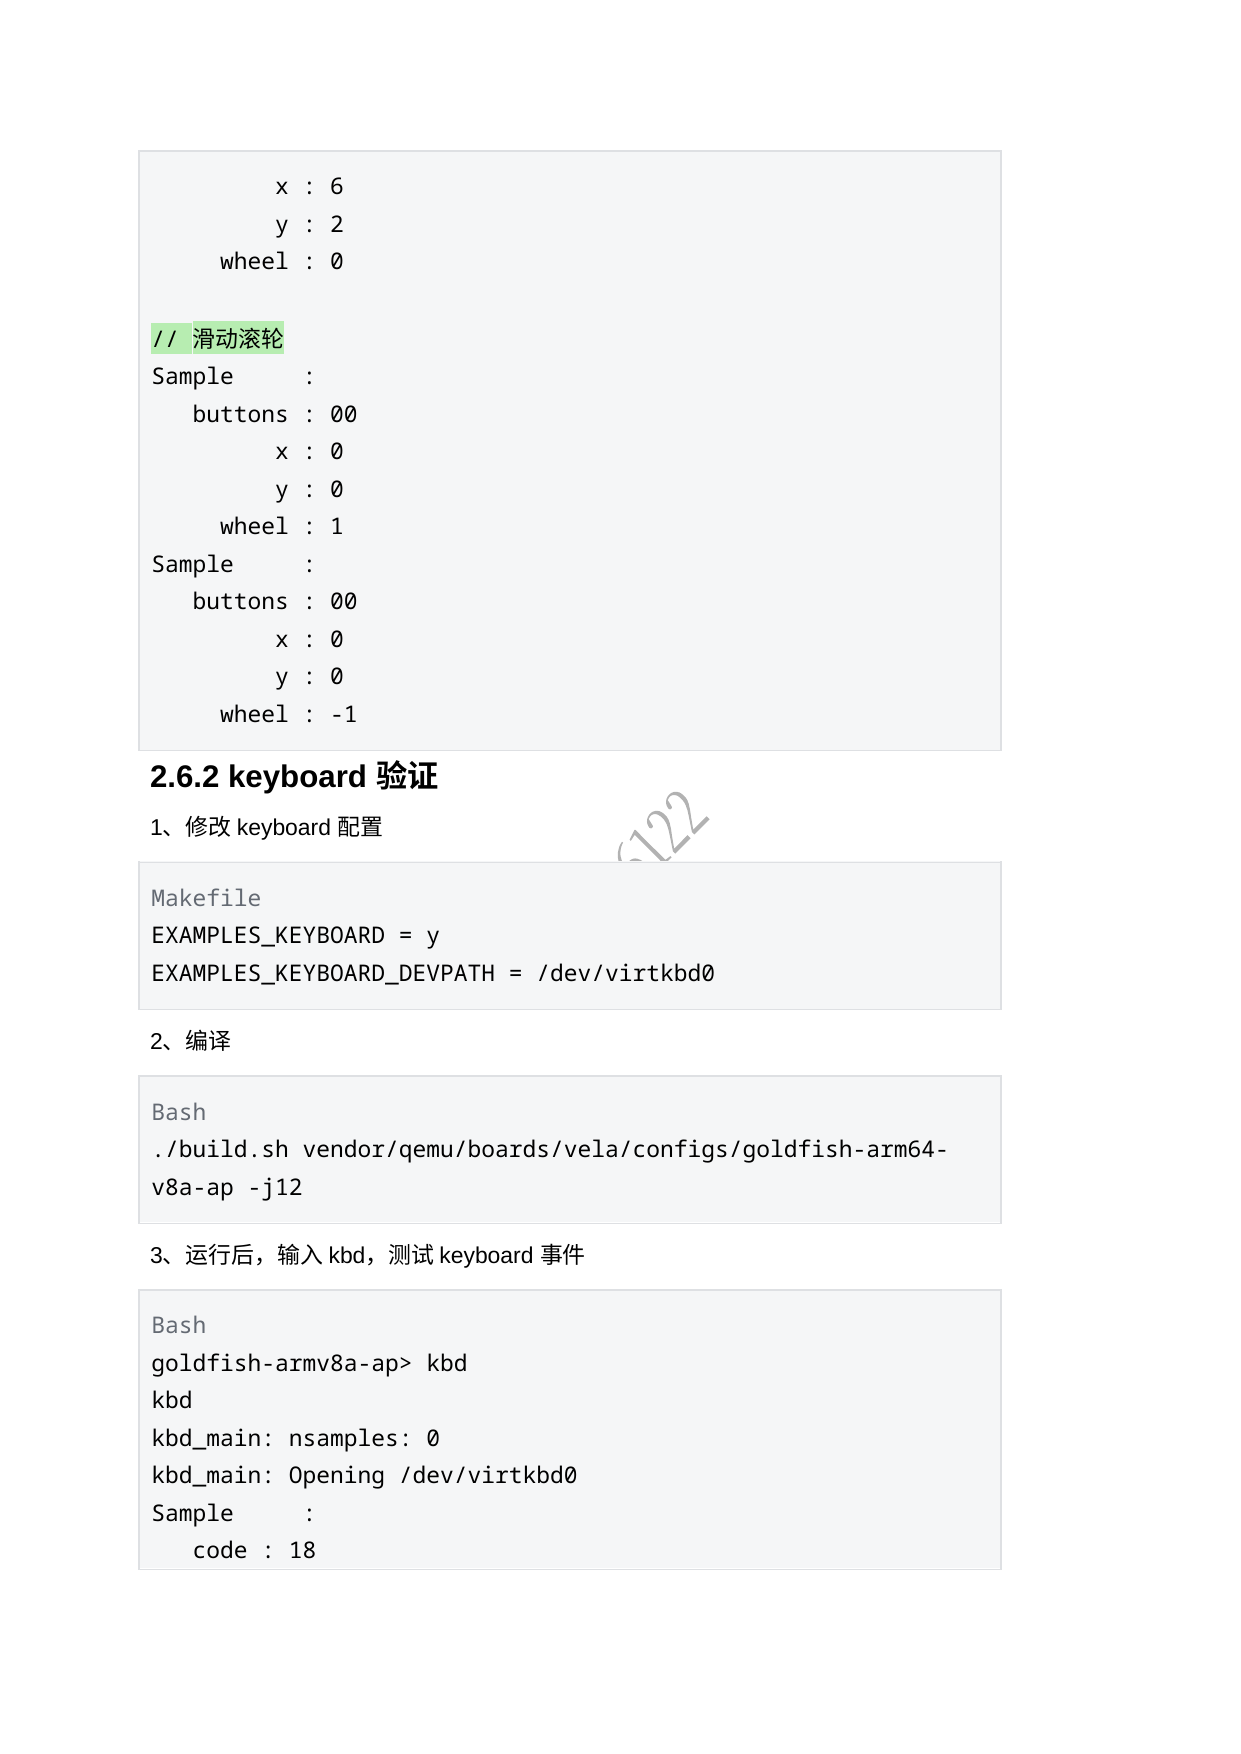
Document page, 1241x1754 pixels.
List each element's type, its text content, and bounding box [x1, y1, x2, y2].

table_header Bash ./build.sh vendor/qemu/boards/vela/configs/goldfish-arm64-v8a-ap -j12 [140, 1077, 1000, 1222]
text 1、修改 keyboard 配置 [150, 809, 1090, 842]
table_header Makefile EXAMPLES_KEYBOARD = y EXAMPLES_KEYBOARD_DEVPATH = /dev/virtkbd0 [140, 863, 1000, 1009]
text 3、运行后，输入 kbd，测试 keyboard 事件 [150, 1237, 1090, 1270]
text 2、编译 [150, 1023, 1090, 1056]
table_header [140, 1291, 1000, 1568]
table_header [140, 152, 1000, 750]
